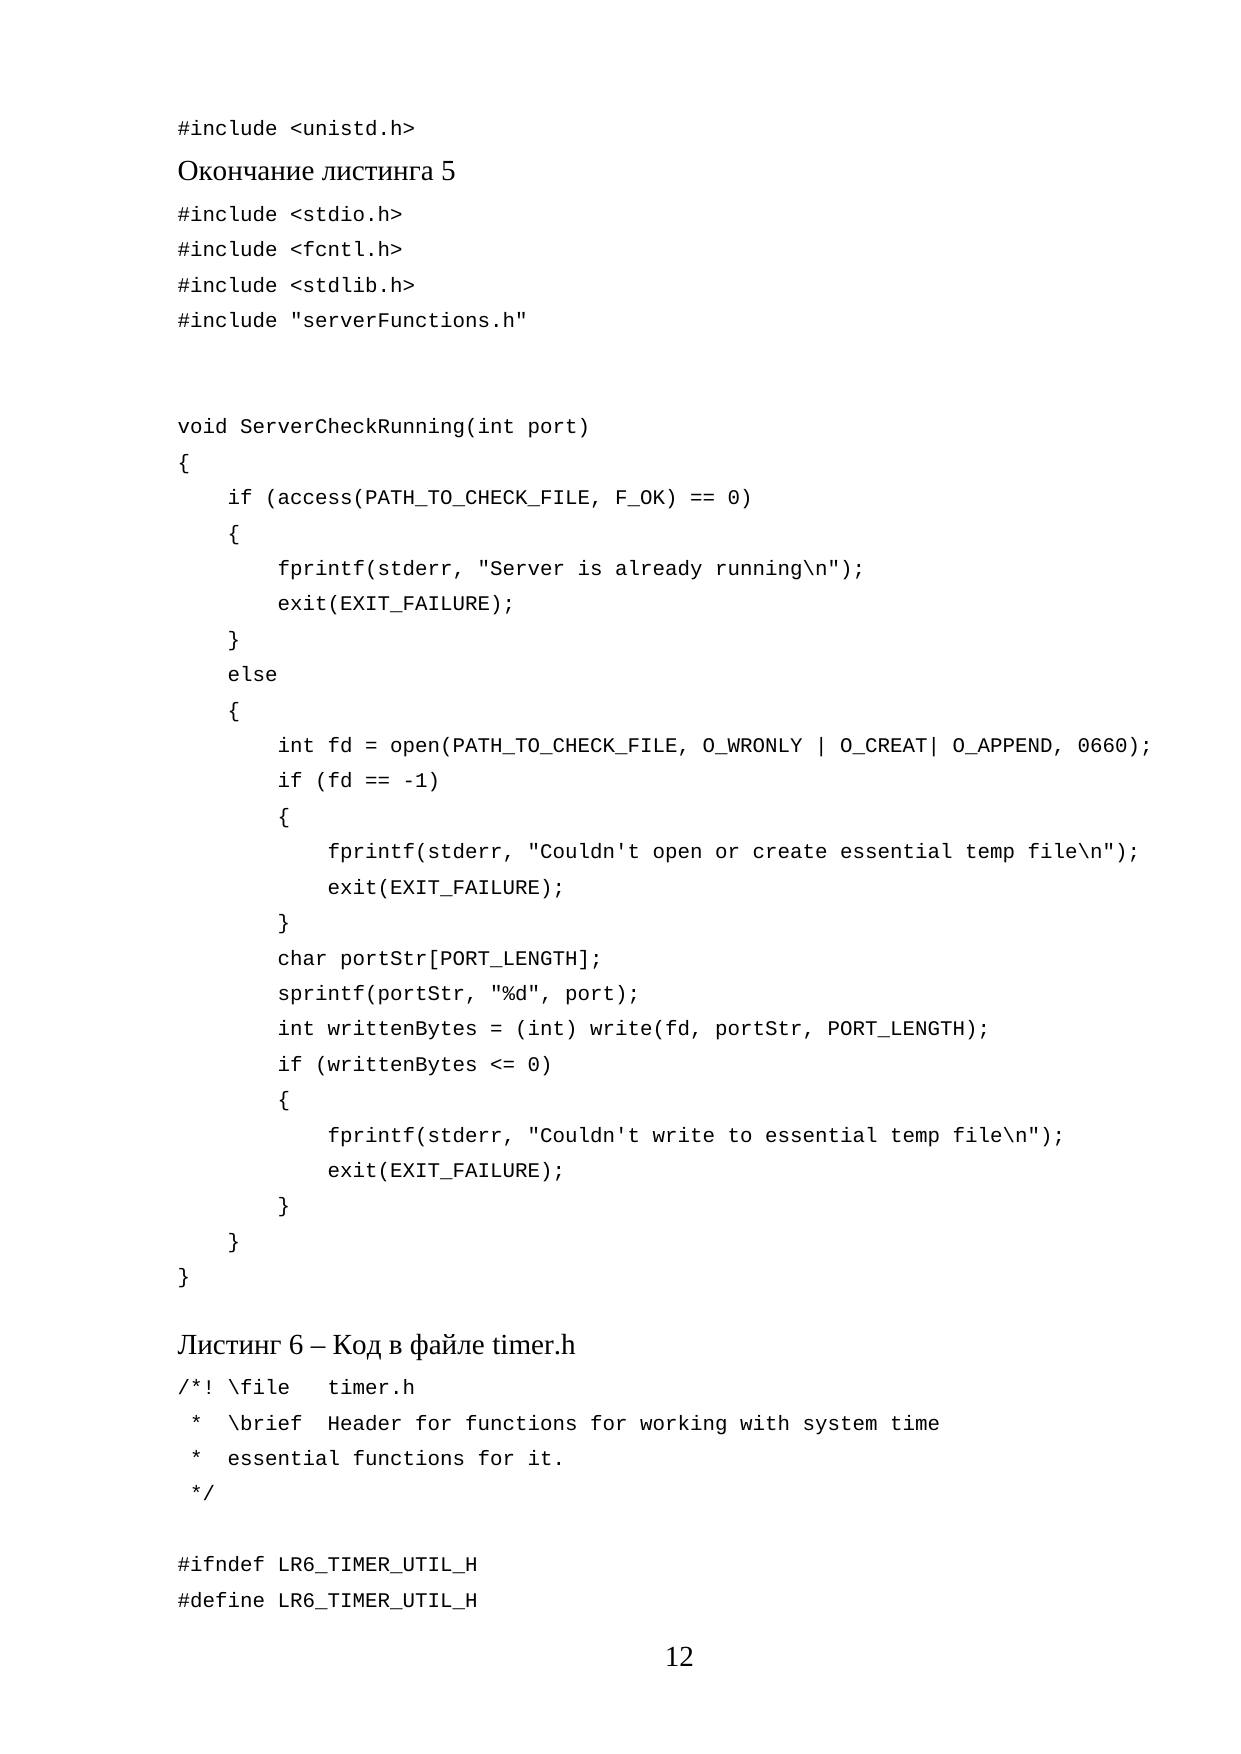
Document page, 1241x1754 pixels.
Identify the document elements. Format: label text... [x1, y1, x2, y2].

text if (access(PATH_TO_CHECK_FILE, F_OK) == 0) [177, 487, 1181, 511]
text exit(EXIT_FAILURE); [177, 593, 1181, 617]
text { [177, 806, 1181, 829]
text #include <stdio.h> [177, 204, 1181, 227]
text #define LR6_TIMER_UTIL_H [177, 1589, 1181, 1613]
text { [177, 452, 1181, 475]
text if (fd == -1) [177, 771, 1181, 794]
text sprintf(portStr, "%d", port); [177, 983, 1181, 1007]
text exit(EXIT_FAILURE); [177, 1160, 1181, 1184]
text #include <fcntl.h> [177, 239, 1181, 263]
text } [177, 1196, 1181, 1219]
text if (writtenBytes <= 0) [177, 1054, 1181, 1077]
text } [177, 912, 1181, 936]
text fprintf(stderr, "Couldn't write to essential temp file\n"); [177, 1125, 1181, 1148]
text { [177, 523, 1181, 546]
text #ifndef LR6_TIMER_UTIL_H [177, 1554, 1181, 1578]
text { [177, 700, 1181, 723]
text { [177, 1089, 1181, 1113]
text #include "serverFunctions.h" [177, 310, 1181, 334]
text char portStr[PORT_LENGTH]; [177, 948, 1181, 971]
text } [177, 629, 1181, 652]
text #include <stdlib.h> [177, 275, 1181, 298]
text /*! \file timer.h [177, 1377, 1181, 1401]
text fprintf(stderr, "Server is already running\n"); [177, 558, 1181, 582]
text * \brief Header for functions for working with system time [177, 1412, 1181, 1436]
text Листинг 6 – Код в файле timer.h [177, 1327, 1181, 1360]
text else [177, 664, 1181, 688]
text } [177, 1266, 1181, 1290]
text */ [177, 1483, 1181, 1507]
text Окончание листинга 5 [177, 153, 1181, 187]
text #include <unistd.h> [177, 118, 1181, 142]
text int fd = open(PATH_TO_CHECK_FILE, O_WRONLY | O_CREAT| O_APPEND, 0660); [177, 735, 1181, 759]
text exit(EXIT_FAILURE); [177, 877, 1181, 900]
text } [177, 1231, 1181, 1254]
text int writtenBytes = (int) write(fd, portStr, PORT_LENGTH); [177, 1018, 1181, 1042]
text void ServerCheckRunning(int port) [177, 416, 1181, 440]
text * essential functions for it. [177, 1448, 1181, 1472]
text fprintf(stderr, "Couldn't open or create essential temp file\n"); [177, 841, 1181, 865]
